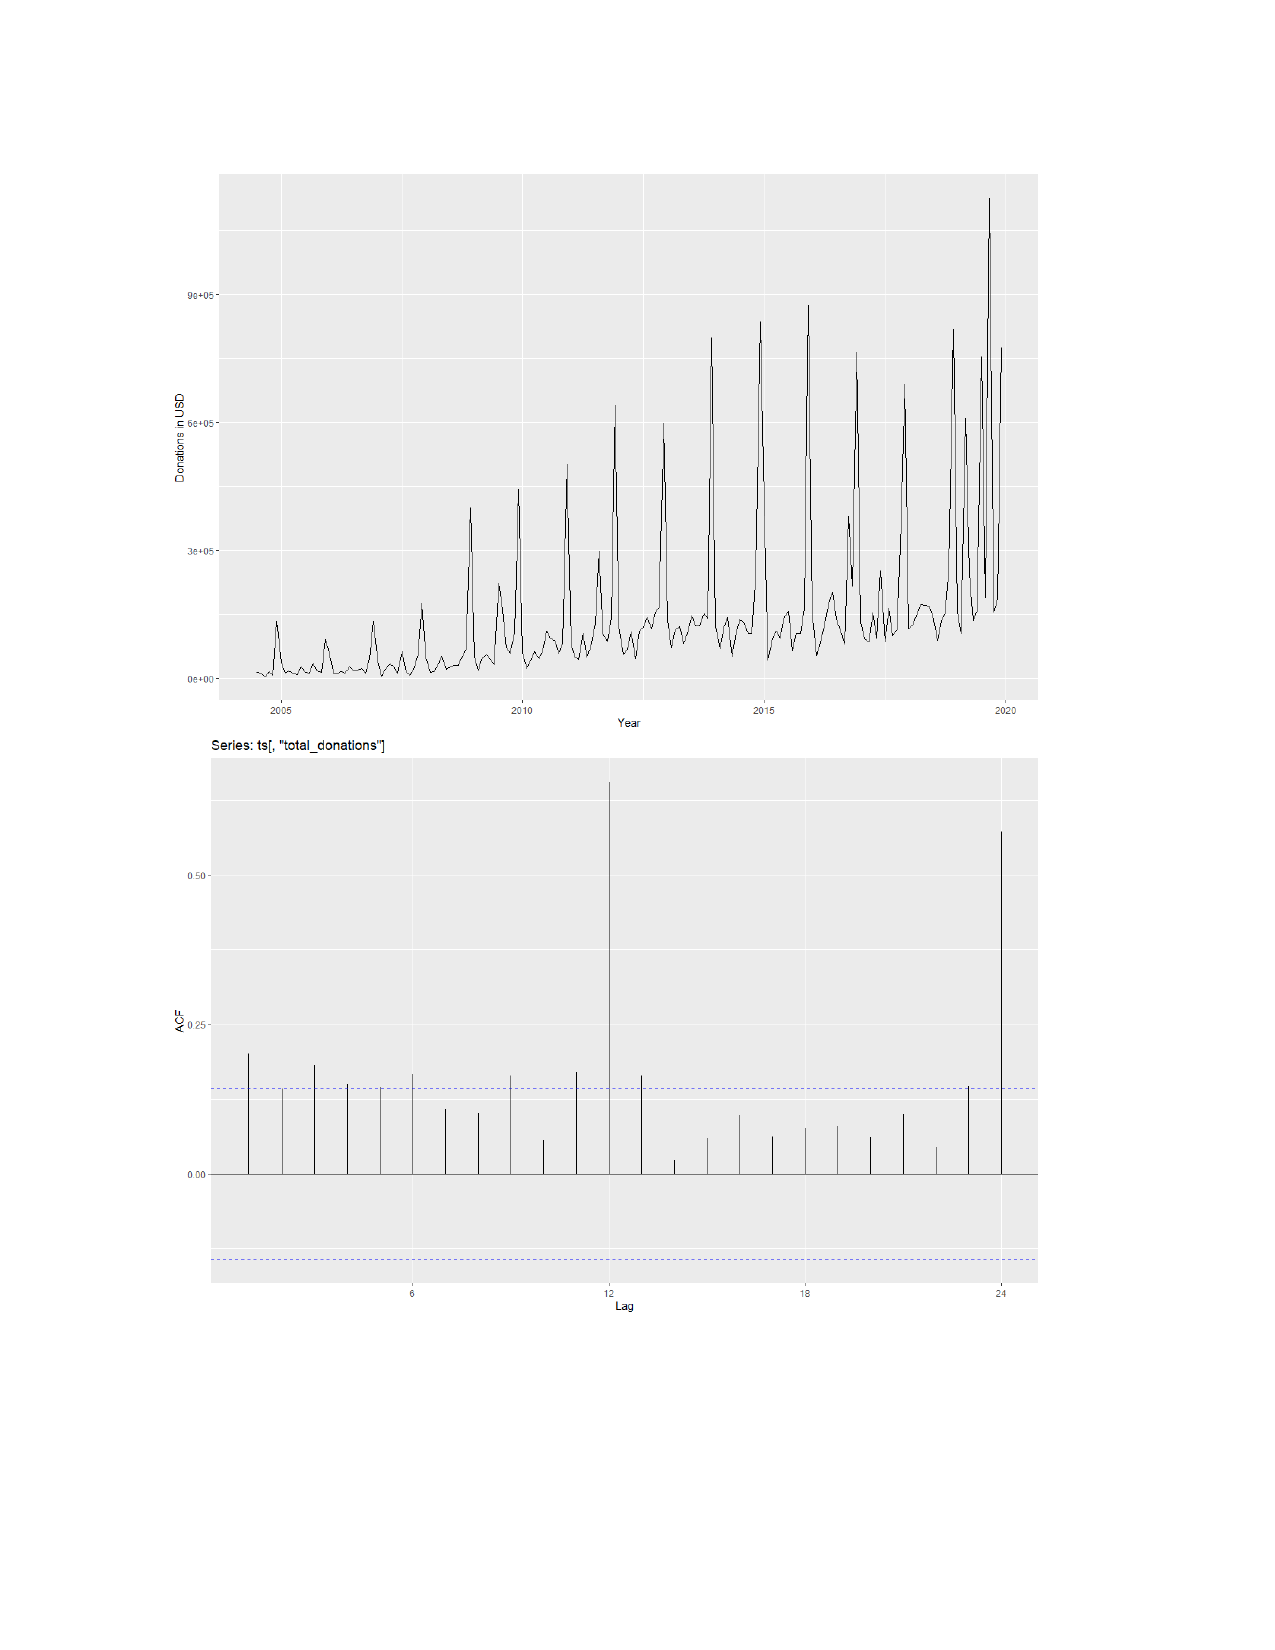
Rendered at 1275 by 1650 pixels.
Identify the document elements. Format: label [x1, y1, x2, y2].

picture [168, 150, 1044, 1317]
